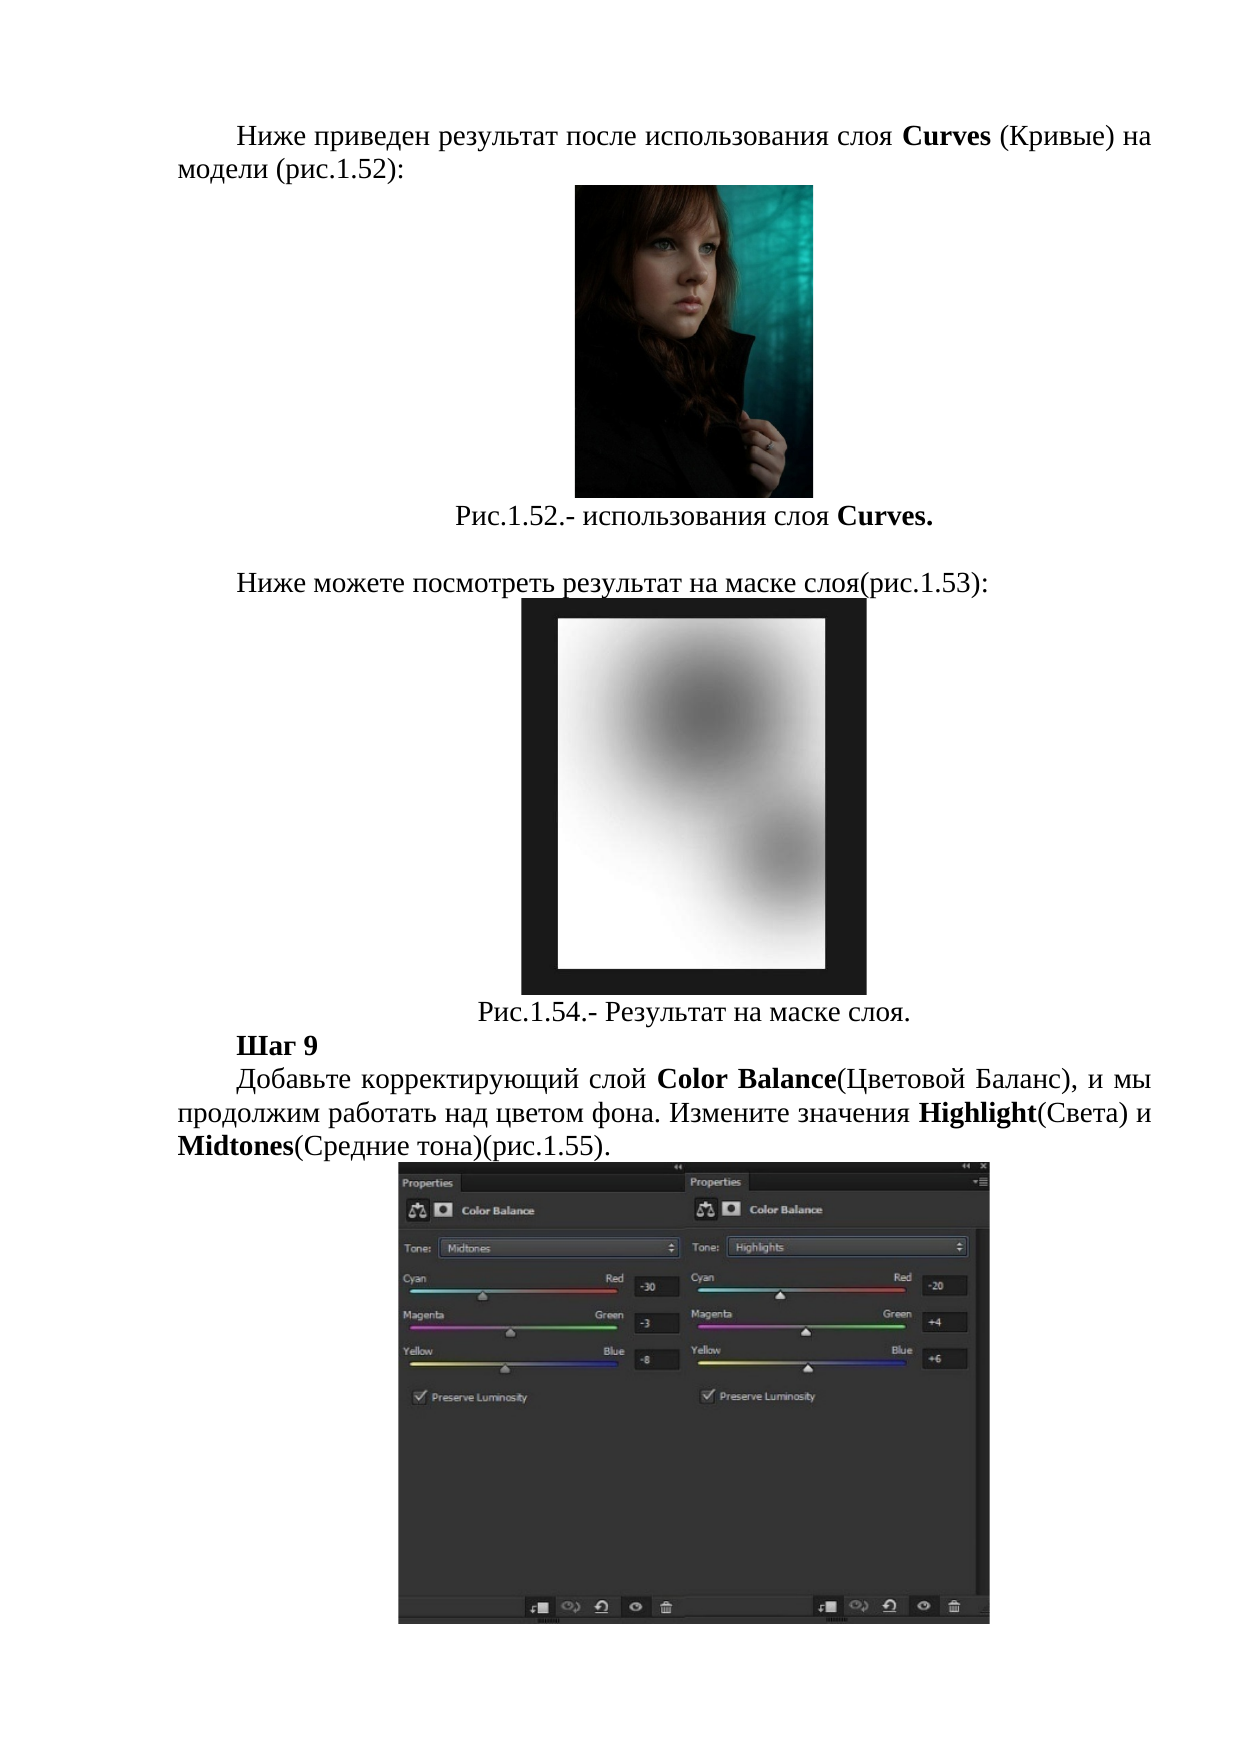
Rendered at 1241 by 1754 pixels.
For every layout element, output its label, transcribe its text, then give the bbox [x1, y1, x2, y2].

text Рис.1.54.- Результат на маске слоя. [177, 994, 1152, 1028]
picture [574, 185, 814, 498]
text Шаг 9 [177, 1028, 1152, 1061]
picture [521, 598, 867, 995]
text Добавьте корректирующий слой Color Balance(Цветовой Баланс), и мы продолжим работать над цветом фона. Измените значения Highlight(Света) и Midtones(Средние тона)(рис.1.55). [177, 1061, 1152, 1162]
picture [398, 1162, 990, 1624]
text Рис.1.52.- использования слоя Curves. [177, 498, 1152, 531]
text Ниже приведен результат после использования слоя Curves (Кривые) на модели (рис.1.52): [177, 118, 1152, 185]
text Ниже можете посмотреть результат на маске слоя(рис.1.53): [177, 565, 1152, 598]
